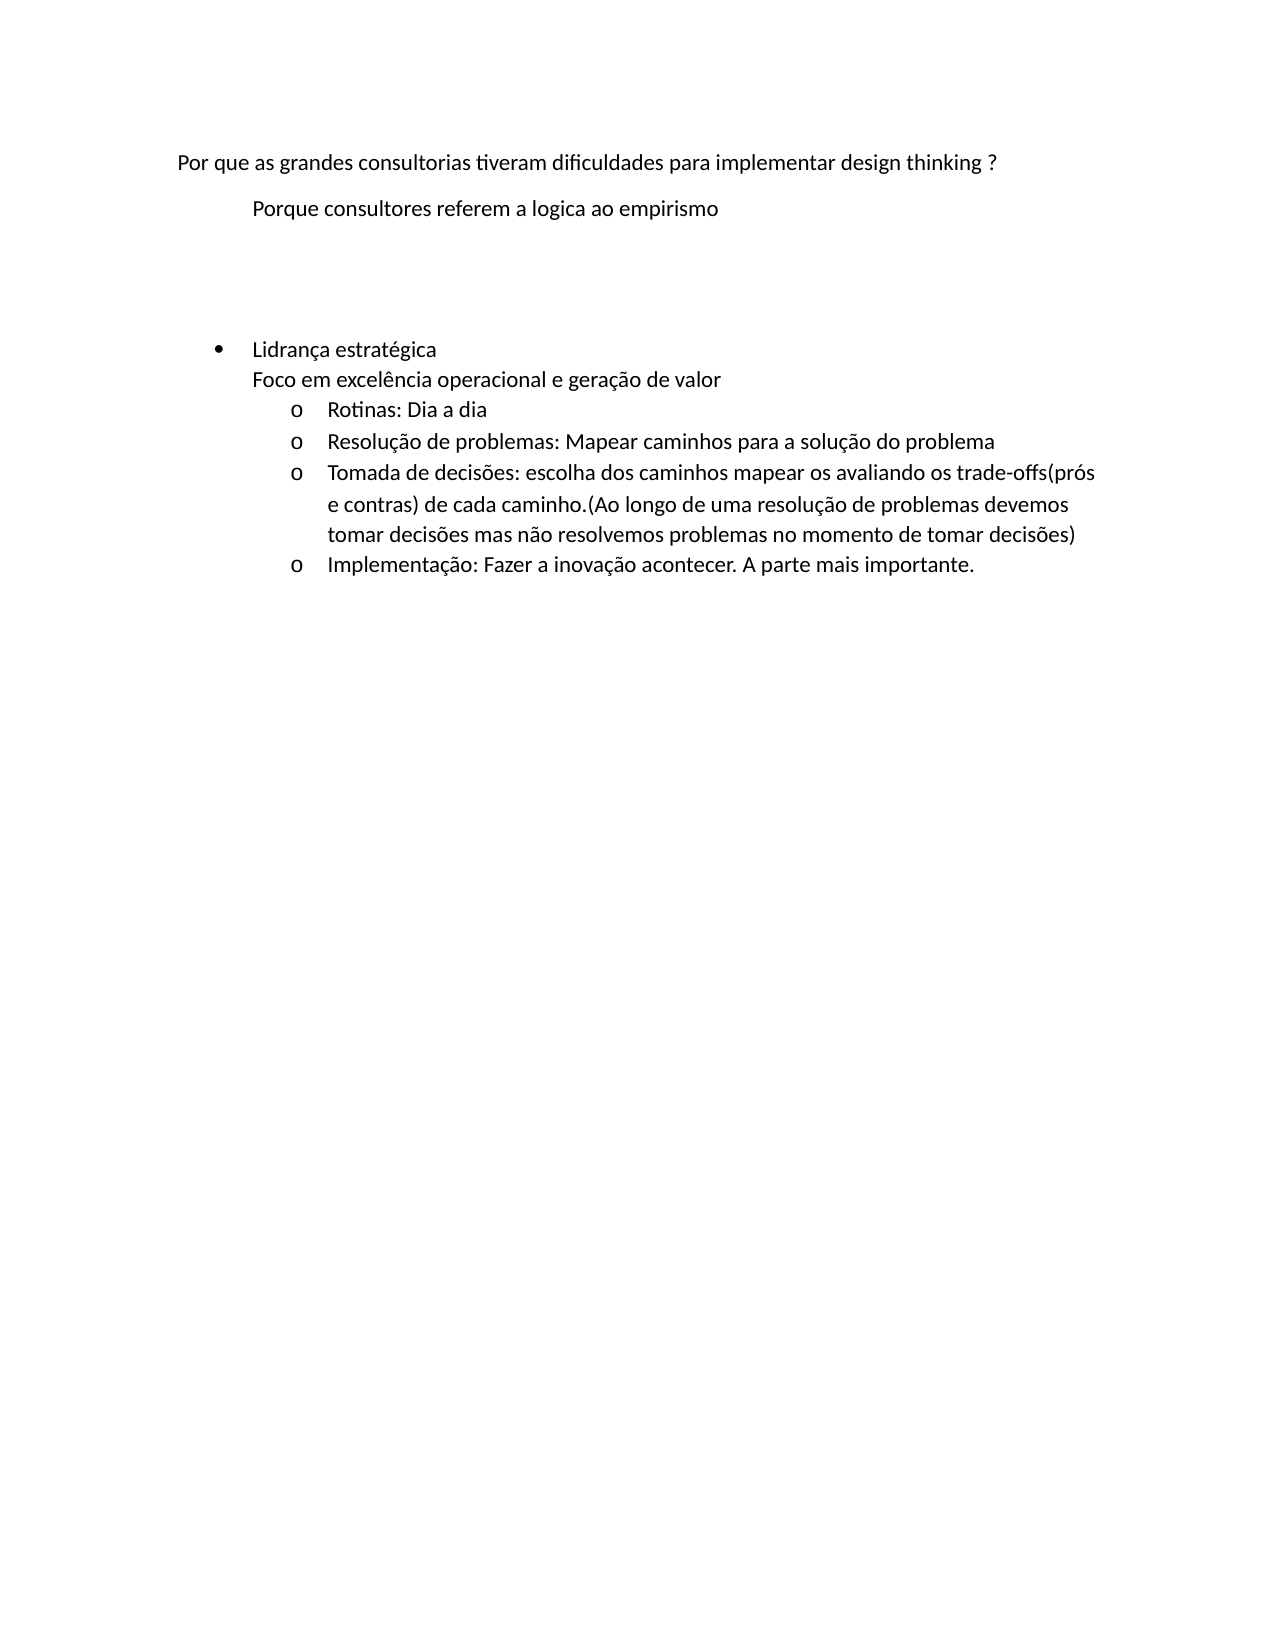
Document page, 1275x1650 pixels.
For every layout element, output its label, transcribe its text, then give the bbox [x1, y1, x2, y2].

text Por que as grandes consultorias tiveram dificuldades para implementar design thinking ? [177, 148, 1098, 176]
list Resolução de problemas: Mapear caminhos para a solução do problema [290, 427, 1098, 456]
list Rotinas: Dia a dia [290, 396, 1098, 425]
list Tomada de decisões: escolha dos caminhos mapear os avaliando os trade-offs(prós e contras) de cada caminho.(Ao longo de uma resolução de problemas devemos tomar decisões mas não resolvemos problemas no momento de tomar decisões) [290, 458, 1098, 548]
text Porque consultores referem a logica ao empirismo [177, 194, 1098, 222]
list Lidrança estratégica [215, 335, 1098, 363]
list Foco em excelência operacional e geração de valor [252, 365, 1098, 393]
list Implementação: Fazer a inovação acontecer. A parte mais importante. [290, 550, 1098, 579]
